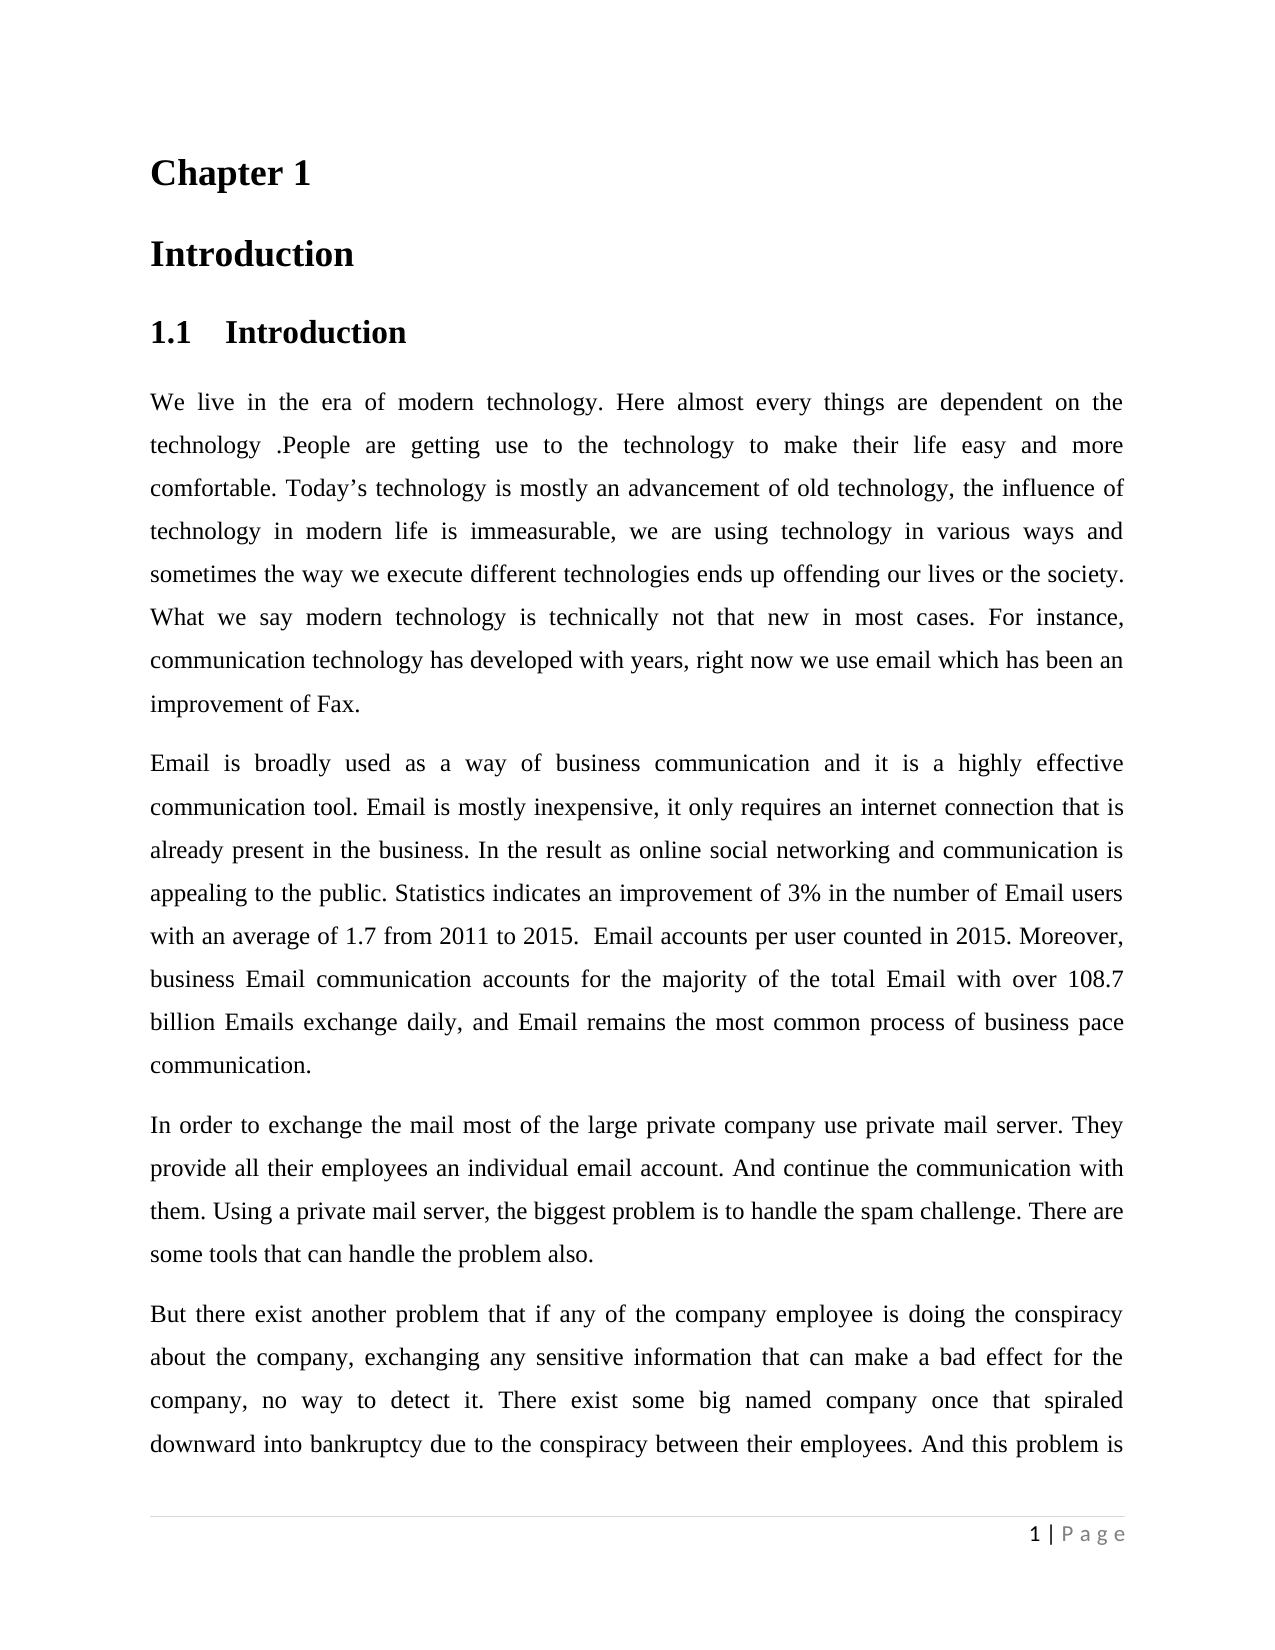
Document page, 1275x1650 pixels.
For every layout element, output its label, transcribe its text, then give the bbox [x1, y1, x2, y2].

text Email is broadly used as a way of business communication and it is a highly effective communication tool. Email is mostly inexpensive, it only requires an internet connection that is already present in the business. In the result as online social networking and communication is appealing to the public. Statistics indicates an improvement of 3% in the number of Email users with an average of 1.7 from 2011 to 2015. Email accounts per user counted in 2015. Moreover, business Email communication accounts for the majority of the total Email with over 108.7 billion Emails exchange daily, and Email remains the most common process of business pace communication. [150, 748, 1125, 1079]
text Chapter 1 [150, 150, 1125, 193]
text Introduction [150, 231, 1125, 274]
text In order to exchange the mail most of the large private company use private mail server. They provide all their employees an individual email account. And continue the communication with them. Using a private mail server, the biggest problem is to handle the spam challenge. There are some tools that can handle the problem also. [150, 1110, 1125, 1268]
text We live in the era of modern technology. Here almost every things are dependent on the technology .People are getting use to the technology to make their life easy and more comfortable. Today’s technology is mostly an advancement of old technology, the influence of technology in modern life is immeasurable, we are using technology in various ways and sometimes the way we execute different technologies ends up offending our lives or the society. What we say modern technology is technically not that new in most cases. For instance, communication technology has developed with years, right now we use email which has been an improvement of Fax. [150, 387, 1125, 717]
list Introduction [150, 313, 1125, 351]
